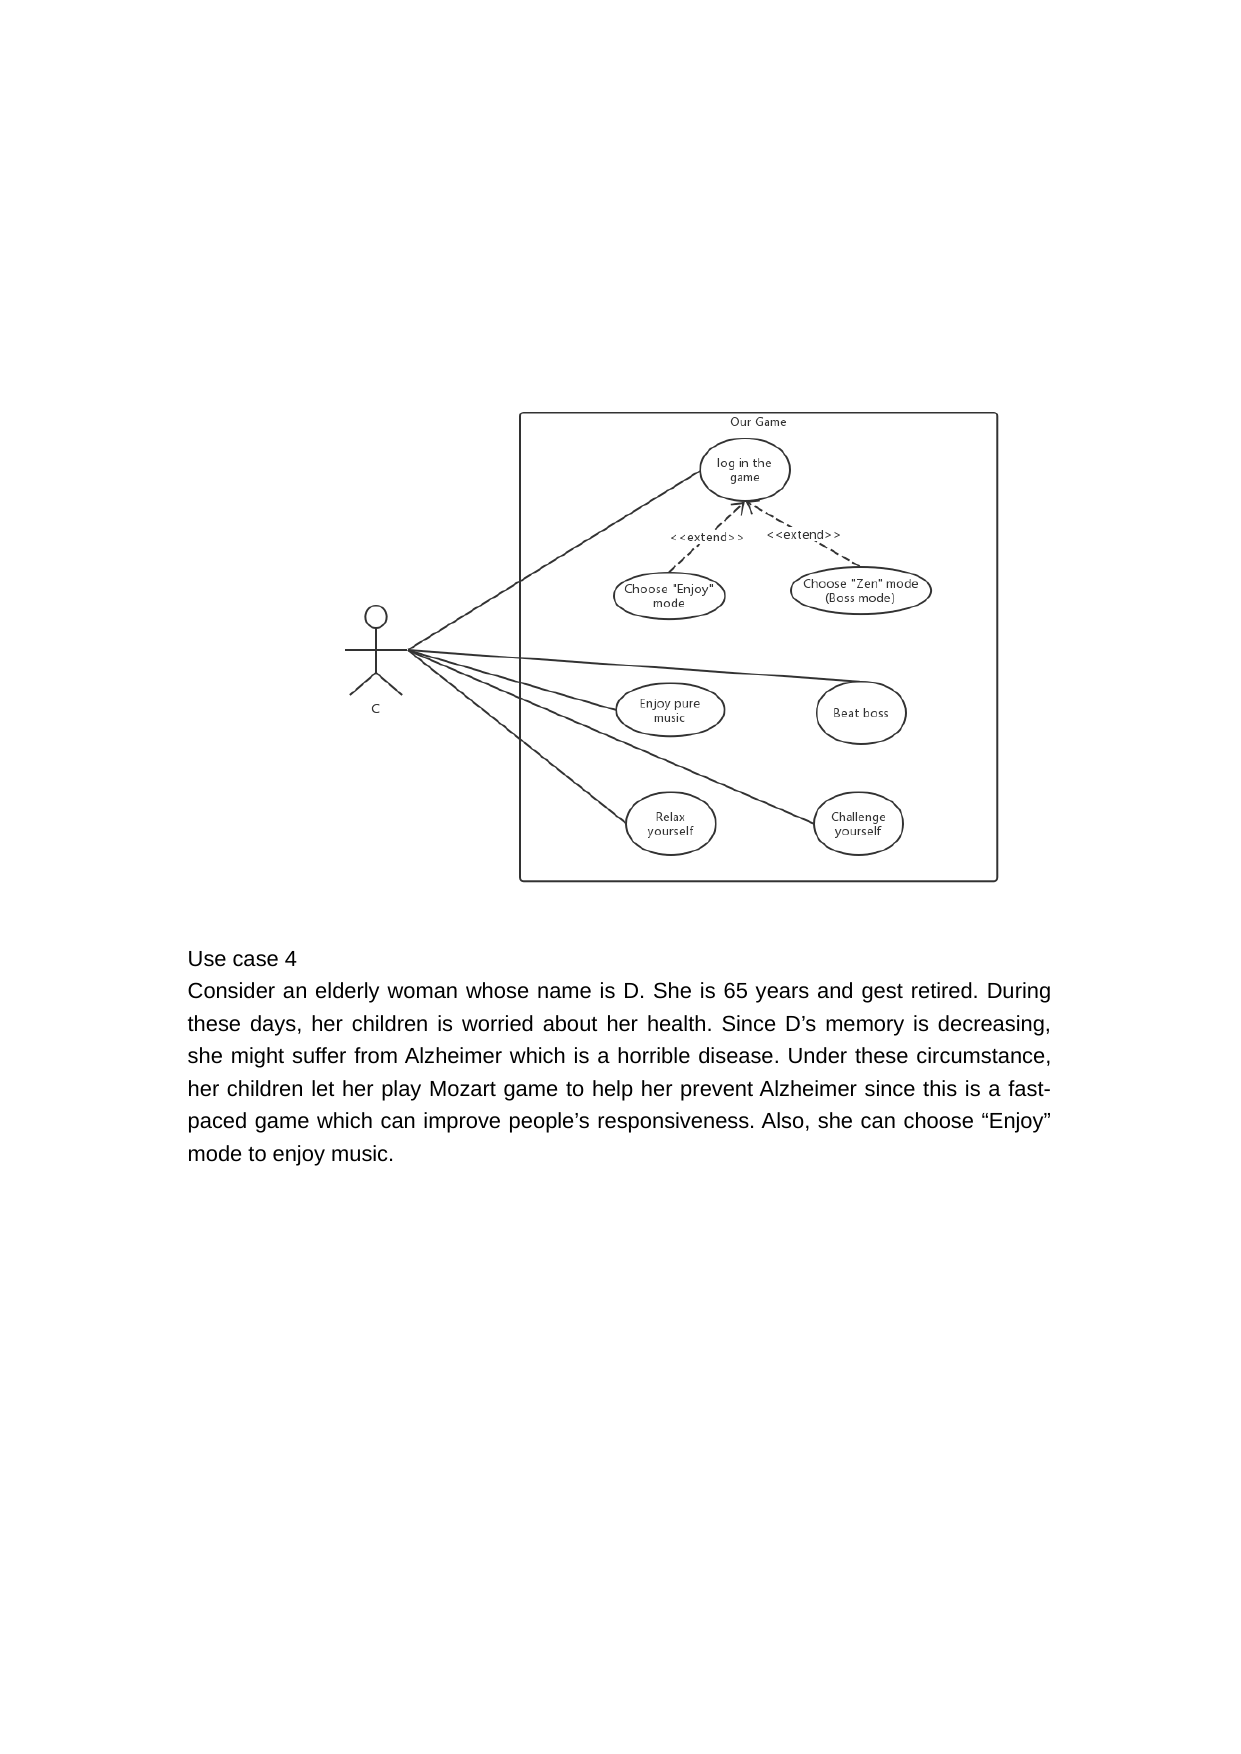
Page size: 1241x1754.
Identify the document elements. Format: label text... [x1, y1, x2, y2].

picture [187, 162, 1053, 935]
text Use case 4 [187, 942, 1053, 974]
text Consider an elderly woman whose name is D. She is 65 years and gest retired. During these days, her children is worried about her health. Since D’s memory is decreasing, she might suffer from Alzheimer which is a horrible disease. Under these circumstance, her children let her play Mozart game to help her prevent Alzheimer since this is a fast-paced game which can improve people’s responsiveness. Also, she can choose “Enjoy” mode to enjoy music. [187, 974, 1053, 1169]
